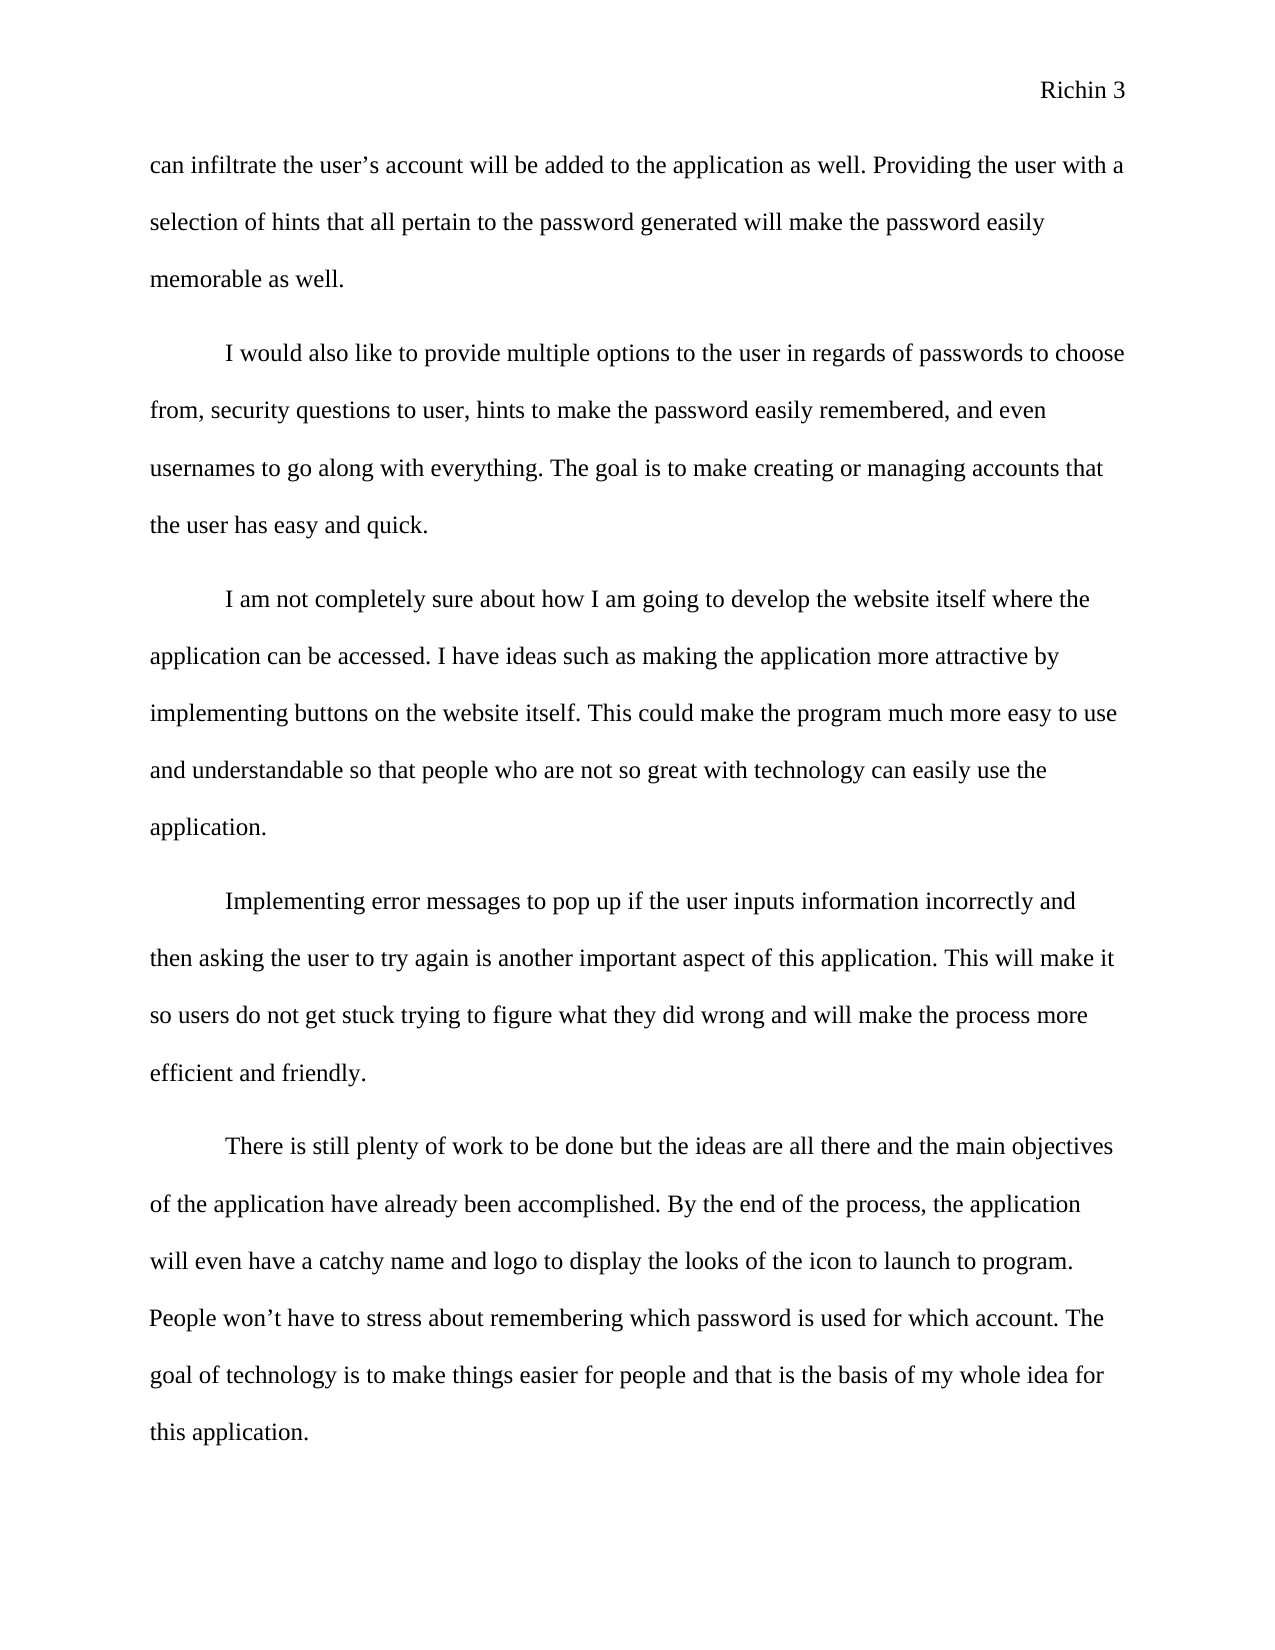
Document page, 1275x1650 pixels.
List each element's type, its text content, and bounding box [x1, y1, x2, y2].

text There is still plenty of work to be done but the ideas are all there and the main objectives of the application have already been accomplished. By the end of the process, the application will even have a catchy name and logo to display the looks of the icon to launch to program. [148, 1131, 1125, 1274]
text I would also like to provide multiple options to the user in regards of passwords to choose from, security questions to user, hints to make the password easily remembered, and even usernames to go along with everything. The goal is to make creating or managing accounts that the user has easy and quick. [148, 338, 1125, 539]
text People won’t have to stress about remembering which password is used for which account. The goal of technology is to make things easier for people and that is the basis of my whole idea for this application. [148, 1303, 1125, 1446]
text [148, 150, 1125, 293]
text I am not completely sure about how I am going to develop the website itself where the application can be accessed. I have ideas such as making the application more attractive by implementing buttons on the website itself. This could make the program much more easy to use and understandable so that people who are not so great with technology can easily use the application. [148, 584, 1125, 841]
text Implementing error messages to pop up if the user inputs information incorrectly and then asking the user to try again is another important aspect of this application. This will make it so users do not get stuck trying to figure what they did wrong and will make the process more efficient and friendly. [148, 886, 1125, 1086]
